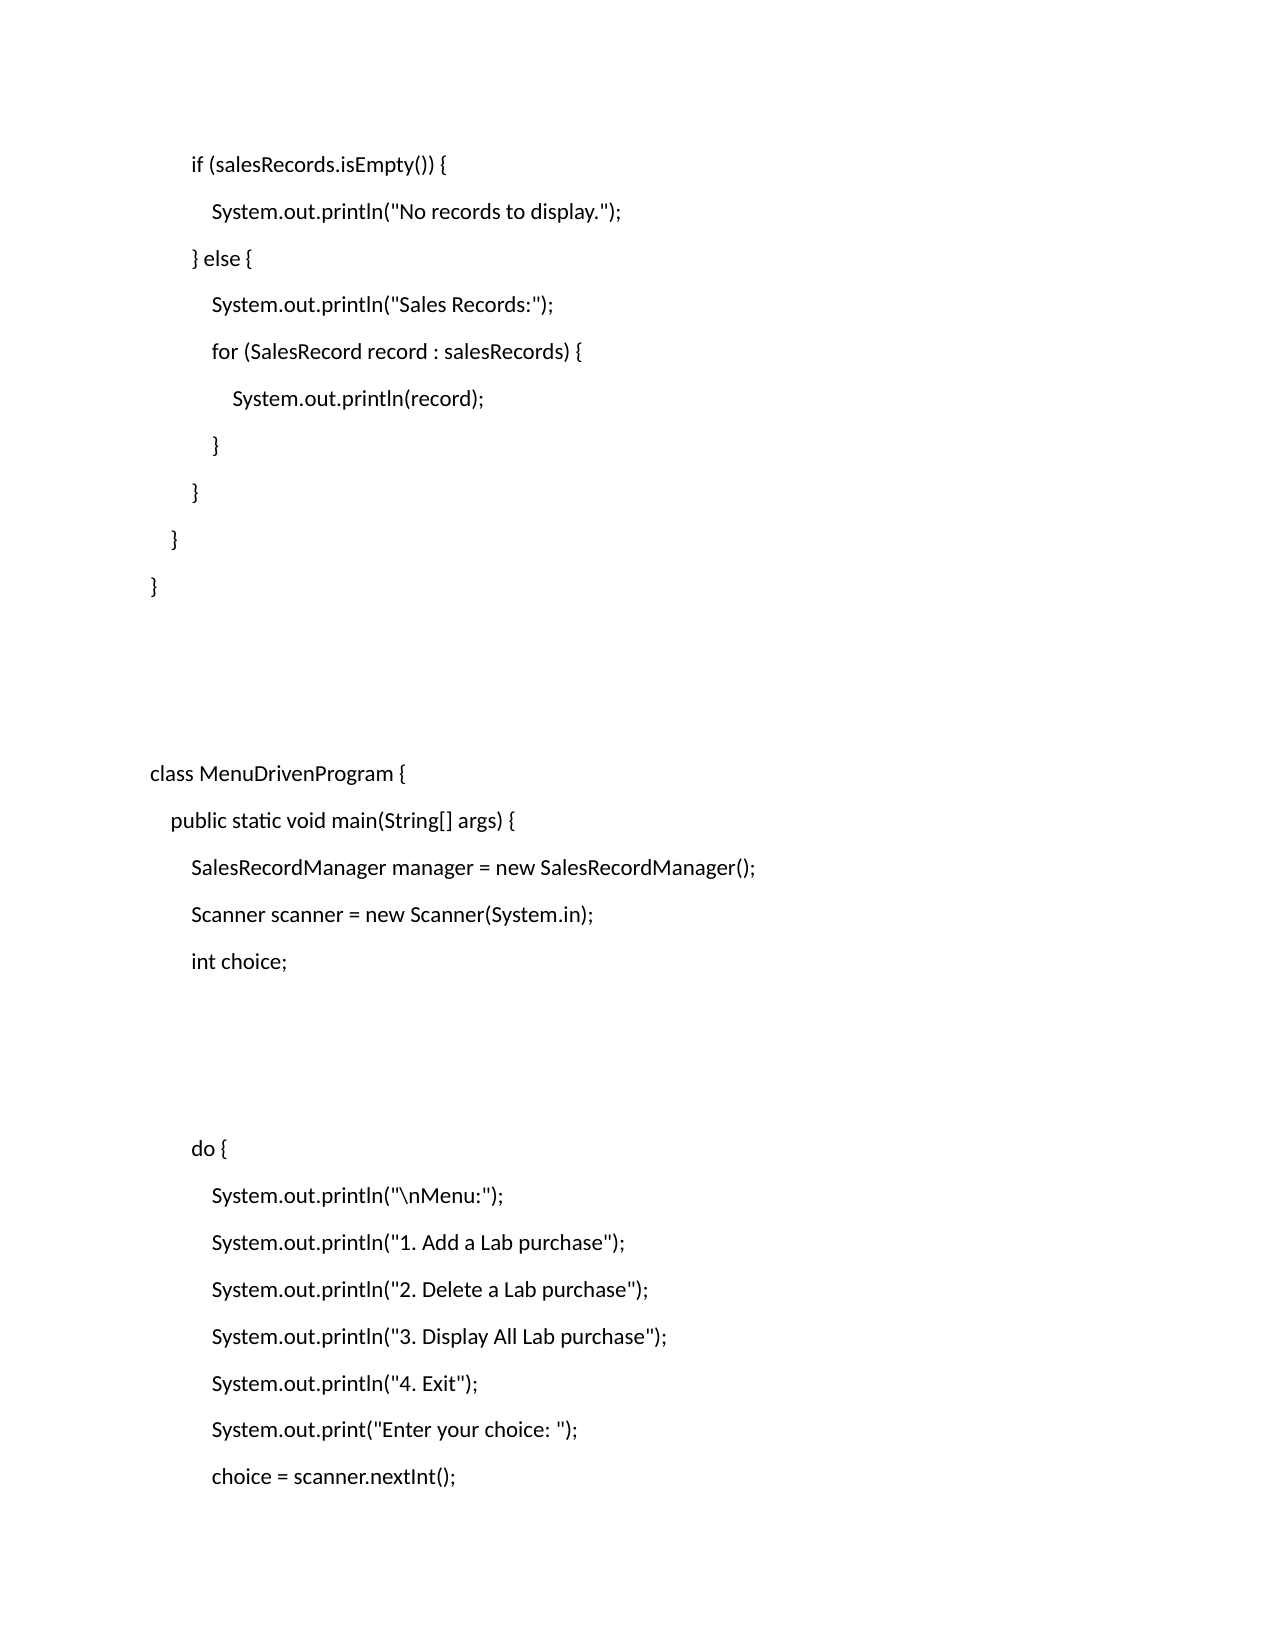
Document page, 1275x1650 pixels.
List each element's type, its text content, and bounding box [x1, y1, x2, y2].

text System.out.println("4. Exit"); [150, 1369, 1125, 1397]
text } [150, 525, 1125, 553]
text } else { [150, 244, 1125, 272]
text System.out.println(record); [150, 384, 1125, 412]
text System.out.println("3. Display All Lab purchase"); [150, 1322, 1125, 1350]
text choice = scanner.nextInt(); [150, 1462, 1125, 1491]
text System.out.println("No records to display."); [150, 197, 1125, 225]
text for (SalesRecord record : salesRecords) { [150, 337, 1125, 366]
text System.out.println("2. Delete a Lab purchase"); [150, 1275, 1125, 1303]
text System.out.println("Sales Records:"); [150, 291, 1125, 319]
text if (salesRecords.isEmpty()) { [150, 150, 1125, 178]
text Scanner scanner = new Scanner(System.in); [150, 900, 1125, 928]
text System.out.print("Enter your choice: "); [150, 1416, 1125, 1444]
text System.out.println("1. Add a Lab purchase"); [150, 1228, 1125, 1256]
text } [150, 478, 1125, 506]
text int choice; [150, 947, 1125, 975]
text } [150, 572, 1125, 600]
text SalesRecordManager manager = new SalesRecordManager(); [150, 853, 1125, 881]
text class MenuDrivenProgram { [150, 759, 1125, 787]
text do { [150, 1134, 1125, 1162]
text public static void main(String[] args) { [150, 806, 1125, 834]
text } [150, 431, 1125, 459]
text System.out.println("\nMenu:"); [150, 1181, 1125, 1209]
